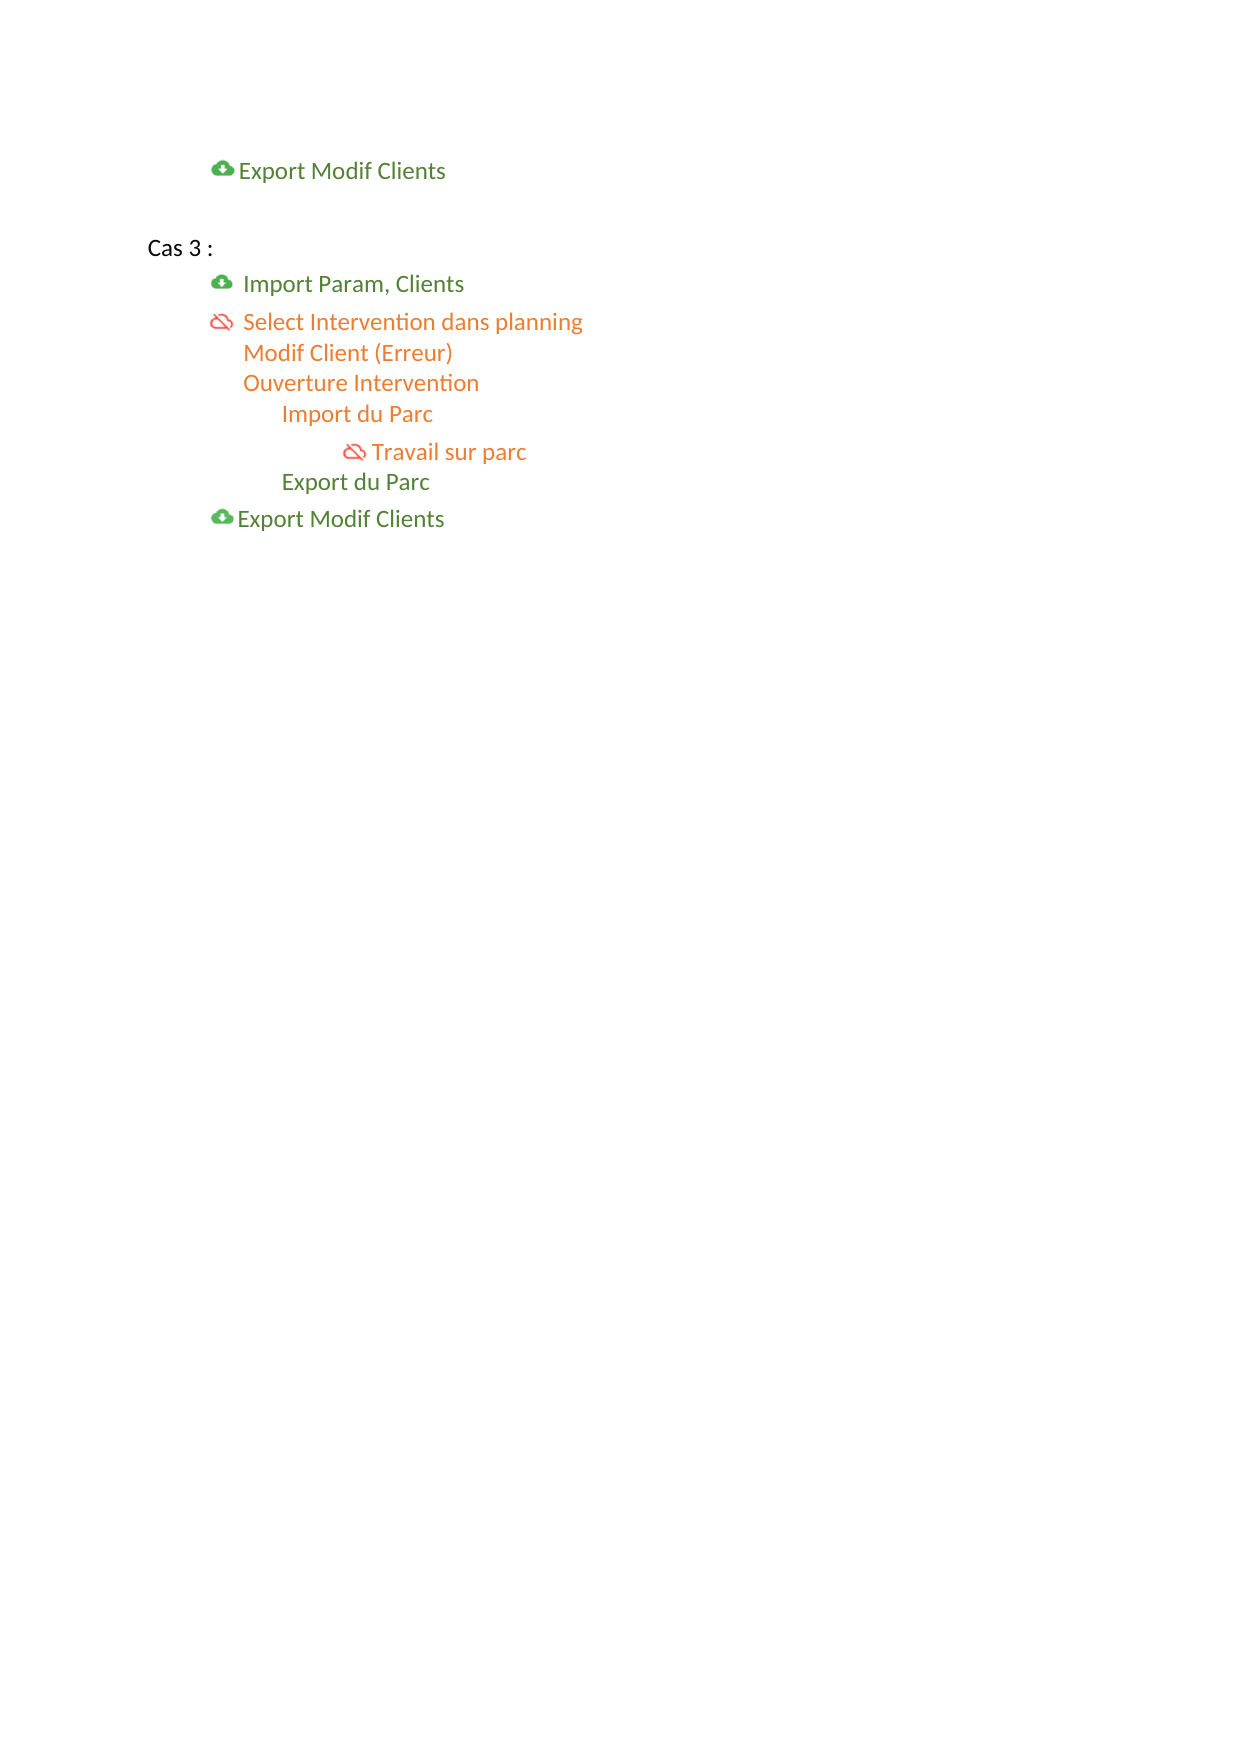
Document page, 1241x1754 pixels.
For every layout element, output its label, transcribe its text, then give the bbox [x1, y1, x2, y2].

text Cas 3 : [148, 232, 1093, 262]
picture [206, 298, 239, 331]
picture [206, 147, 239, 180]
text Modif Client (Erreur) [207, 337, 1093, 367]
picture [206, 497, 238, 528]
list Travail sur parc [339, 428, 1093, 466]
text Ouverture Intervention [207, 367, 1093, 398]
text Import du Parc [282, 398, 1093, 428]
text Import Param, Clients [207, 262, 1093, 298]
text Select Intervention dans planning [207, 298, 1093, 337]
picture [206, 262, 237, 293]
text Export Modif Clients [207, 148, 1093, 186]
text Export Modif Clients [207, 497, 1093, 534]
text Export du Parc [282, 466, 1093, 497]
picture [339, 428, 372, 461]
